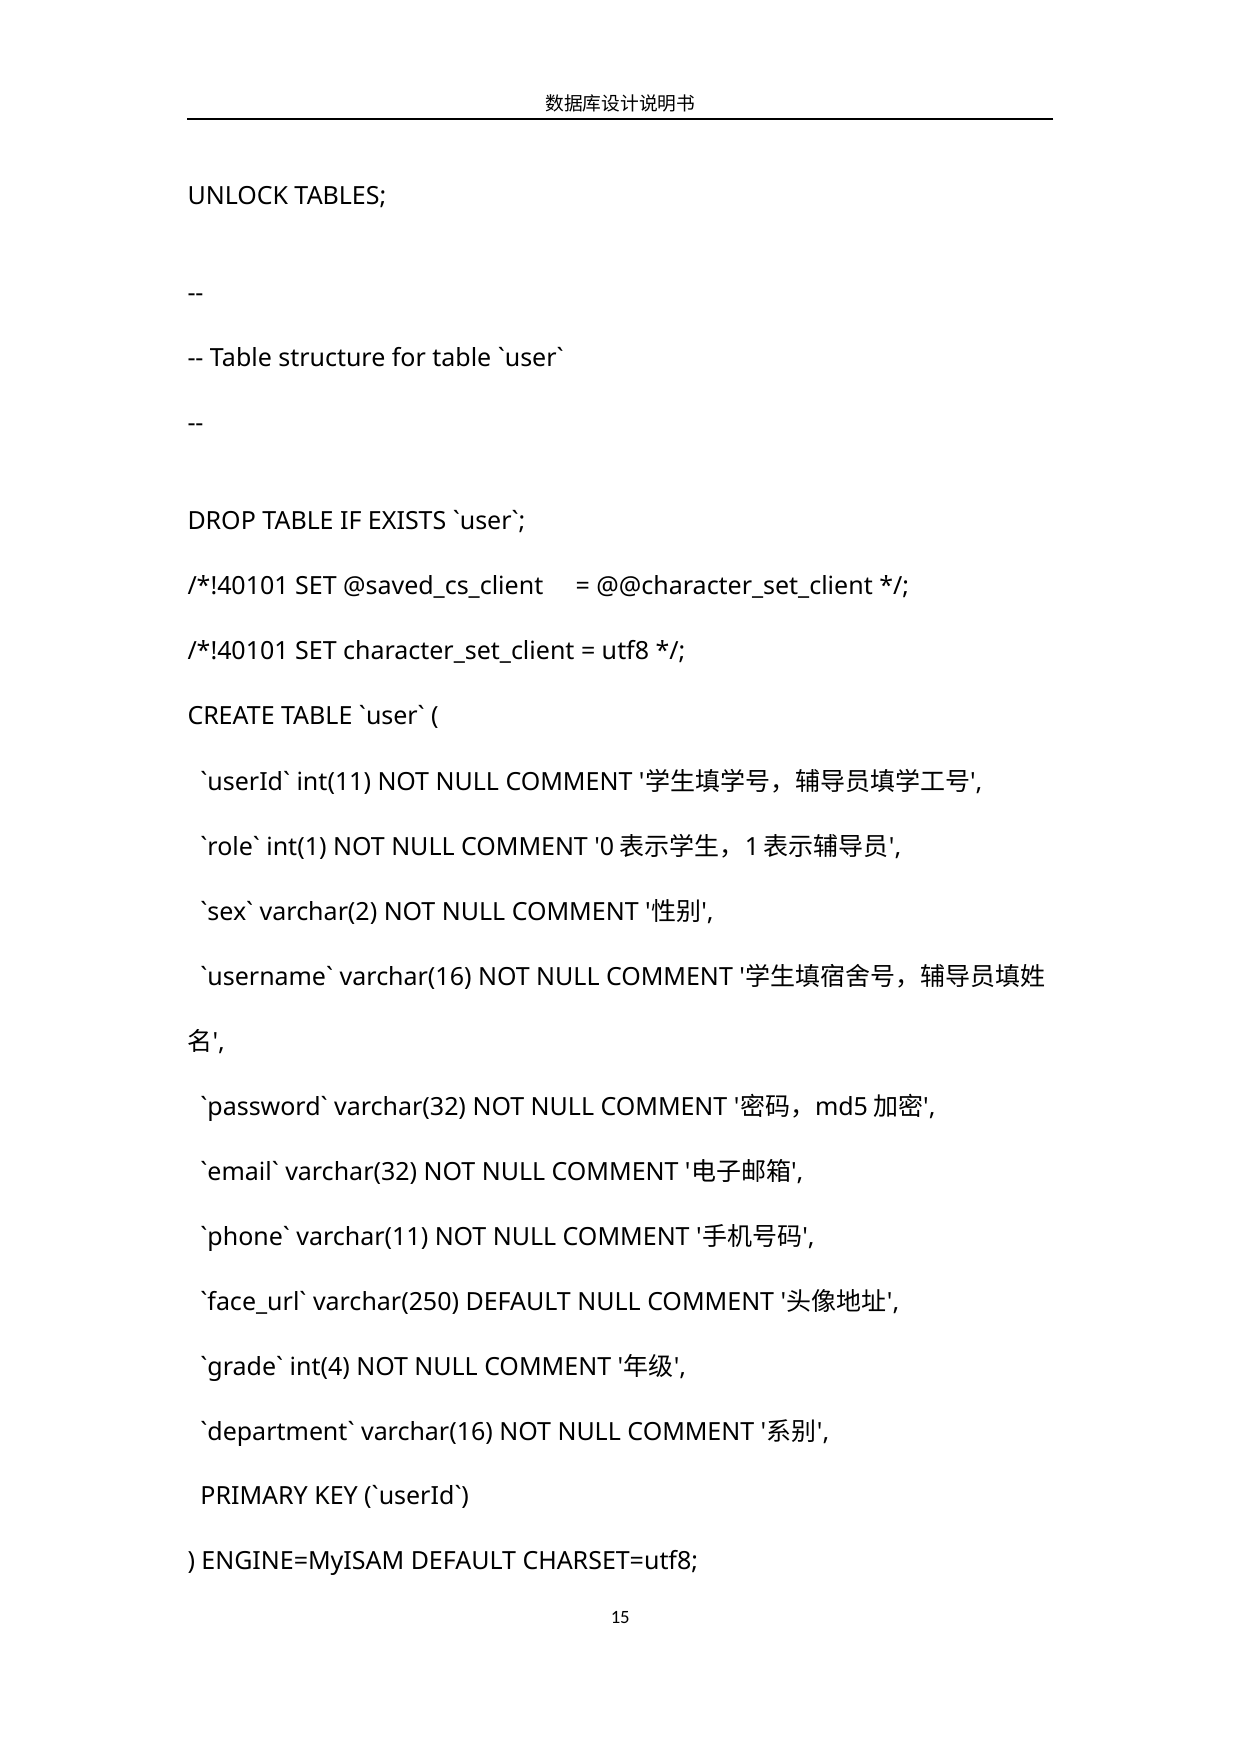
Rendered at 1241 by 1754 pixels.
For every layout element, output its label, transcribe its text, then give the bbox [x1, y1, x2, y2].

text -- [187, 389, 1053, 454]
text /*!40101 SET character_set_client = utf8 */; [187, 617, 1053, 682]
text `userId` int(11) NOT NULL COMMENT '学生填学号，辅导员填学工号', [187, 747, 1053, 812]
text `department` varchar(16) NOT NULL COMMENT '系别', [187, 1397, 1053, 1462]
text `sex` varchar(2) NOT NULL COMMENT '性别', [187, 877, 1053, 942]
text ) ENGINE=MyISAM DEFAULT CHARSET=utf8; [187, 1527, 1053, 1592]
text CREATE TABLE `user` ( [187, 682, 1053, 747]
text /*!40101 SET @saved_cs_client = @@character_set_client */; [187, 552, 1053, 617]
text `email` varchar(32) NOT NULL COMMENT '电子邮箱', [187, 1137, 1053, 1202]
text -- [187, 259, 1053, 324]
text PRIMARY KEY (`userId`) [187, 1462, 1053, 1527]
text -- Table structure for table `user` [187, 324, 1053, 389]
text DROP TABLE IF EXISTS `user`; [187, 487, 1053, 552]
text `username` varchar(16) NOT NULL COMMENT '学生填宿舍号，辅导员填姓名', [187, 942, 1053, 1072]
text UNLOCK TABLES; [187, 162, 1053, 227]
text `grade` int(4) NOT NULL COMMENT '年级', [187, 1332, 1053, 1397]
text `role` int(1) NOT NULL COMMENT '0表示学生，1表示辅导员', [187, 812, 1053, 877]
text `phone` varchar(11) NOT NULL COMMENT '手机号码', [187, 1202, 1053, 1267]
text `face_url` varchar(250) DEFAULT NULL COMMENT '头像地址', [187, 1267, 1053, 1332]
text `password` varchar(32) NOT NULL COMMENT '密码，md5加密', [187, 1072, 1053, 1137]
